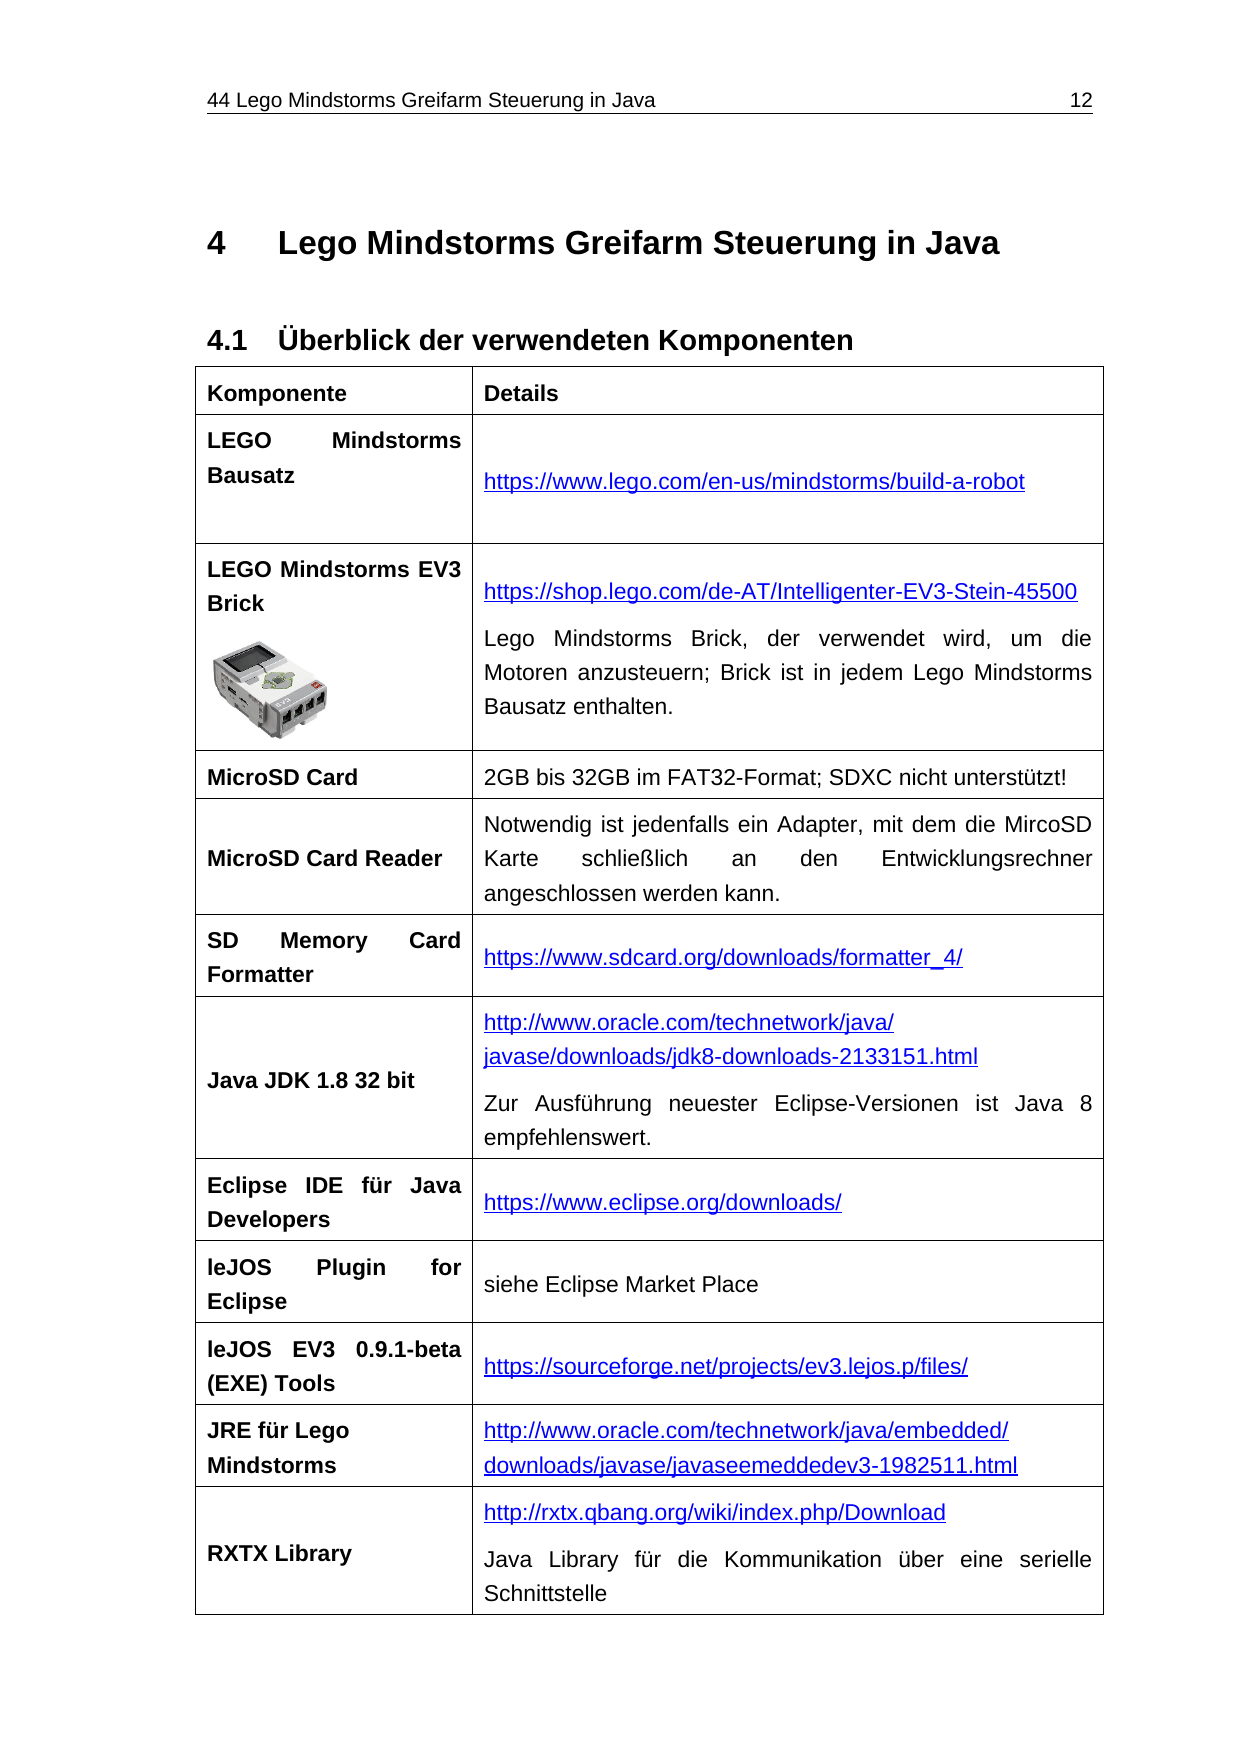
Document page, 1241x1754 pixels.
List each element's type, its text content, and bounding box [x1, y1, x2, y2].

table_cell RXTX Library [196, 1487, 472, 1614]
table_cell https://shop.lego.com/de-AT/Intelligenter-EV3-Stein-45500 Lego Mindstorms Brick, der verwendet wird, um die Motoren anzusteuern; Brick ist in jedem Lego Mindstorms Bausatz enthalten. [473, 544, 1103, 750]
table_cell Notwendig ist jedenfalls ein Adapter, mit dem die MircoSD Karte schließlich an den Entwicklungsrechner angeschlossen werden kann. [473, 799, 1103, 914]
table_cell http://www.oracle.com/technetwork/java/embedded/downloads/javase/javaseemeddedev3-1982511.html [473, 1405, 1103, 1486]
table_cell https://www.eclipse.org/downloads/ [473, 1159, 1103, 1240]
table_cell MicroSD Card Reader [196, 799, 472, 914]
table_cell https://sourceforge.net/projects/ev3.lejos.p/files/ [473, 1323, 1103, 1404]
table_cell leJOS Plugin for Eclipse [196, 1241, 472, 1322]
picture [206, 636, 336, 743]
table_cell 2GB bis 32GB im FAT32-Format; SDXC nicht unterstützt! [473, 751, 1103, 798]
table_cell MicroSD Card [196, 751, 472, 798]
table_cell Java JDK 1.8 32 bit [196, 997, 472, 1158]
table_header Details [473, 367, 1103, 414]
table_cell http://rxtx.qbang.org/wiki/index.php/Download Java Library für die Kommunikation über eine serielle Schnittstelle [473, 1487, 1103, 1614]
table_cell https://www.lego.com/en-us/mindstorms/build-a-robot [473, 415, 1103, 542]
table_cell http://www.oracle.com/technetwork/java/ javase/downloads/jdk8-downloads-2133151.html Zur Ausführung neuester Eclipse-Versionen ist Java 8 empfehlenswert. [473, 997, 1103, 1158]
table_cell leJOS EV3 0.9.1-beta (EXE) Tools [196, 1323, 472, 1404]
table_cell LEGO Mindstorms Bausatz [196, 415, 472, 542]
subtitle Überblick der verwendeten Komponenten [207, 323, 1093, 356]
subtitle Lego Mindstorms Greifarm Steuerung in Java [207, 223, 1093, 261]
table_cell https://www.sdcard.org/downloads/formatter_4/ [473, 915, 1103, 996]
table_cell LEGO Mindstorms EV3 Brick [196, 544, 472, 750]
table_cell JRE für Lego Mindstorms [196, 1405, 472, 1486]
table_cell Eclipse IDE für Java Developers [196, 1159, 472, 1240]
table_cell SD Memory Card Formatter [196, 915, 472, 996]
table_cell siehe Eclipse Market Place [473, 1241, 1103, 1322]
table_header Komponente [196, 367, 472, 414]
